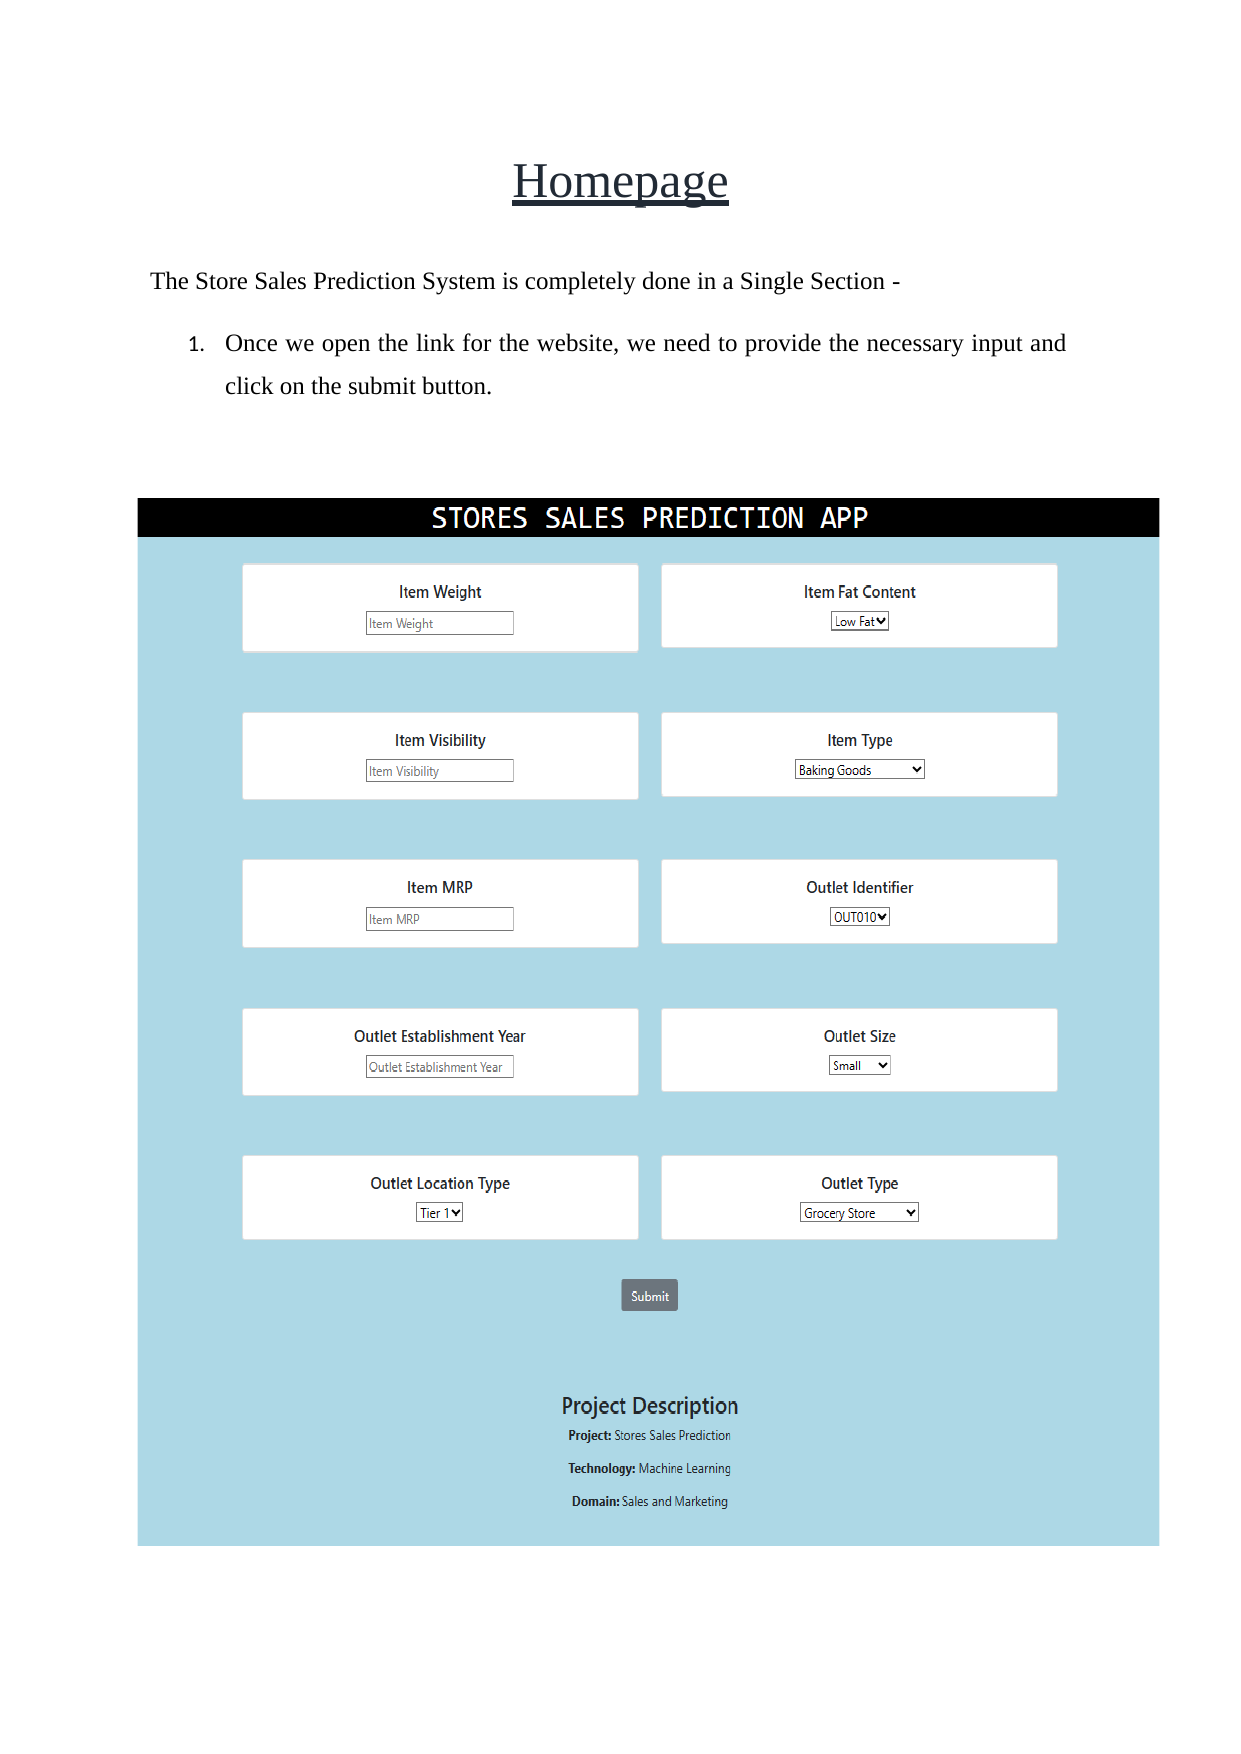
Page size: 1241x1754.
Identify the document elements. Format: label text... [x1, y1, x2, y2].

text Homepage [379, 150, 861, 209]
list Once we open the link for the website, we need to provide the necessary input and click on the submit button. [187, 328, 1068, 400]
text The Store Sales Prediction System is completely done in a Single Section - [150, 266, 1159, 295]
picture [137, 498, 1160, 1546]
